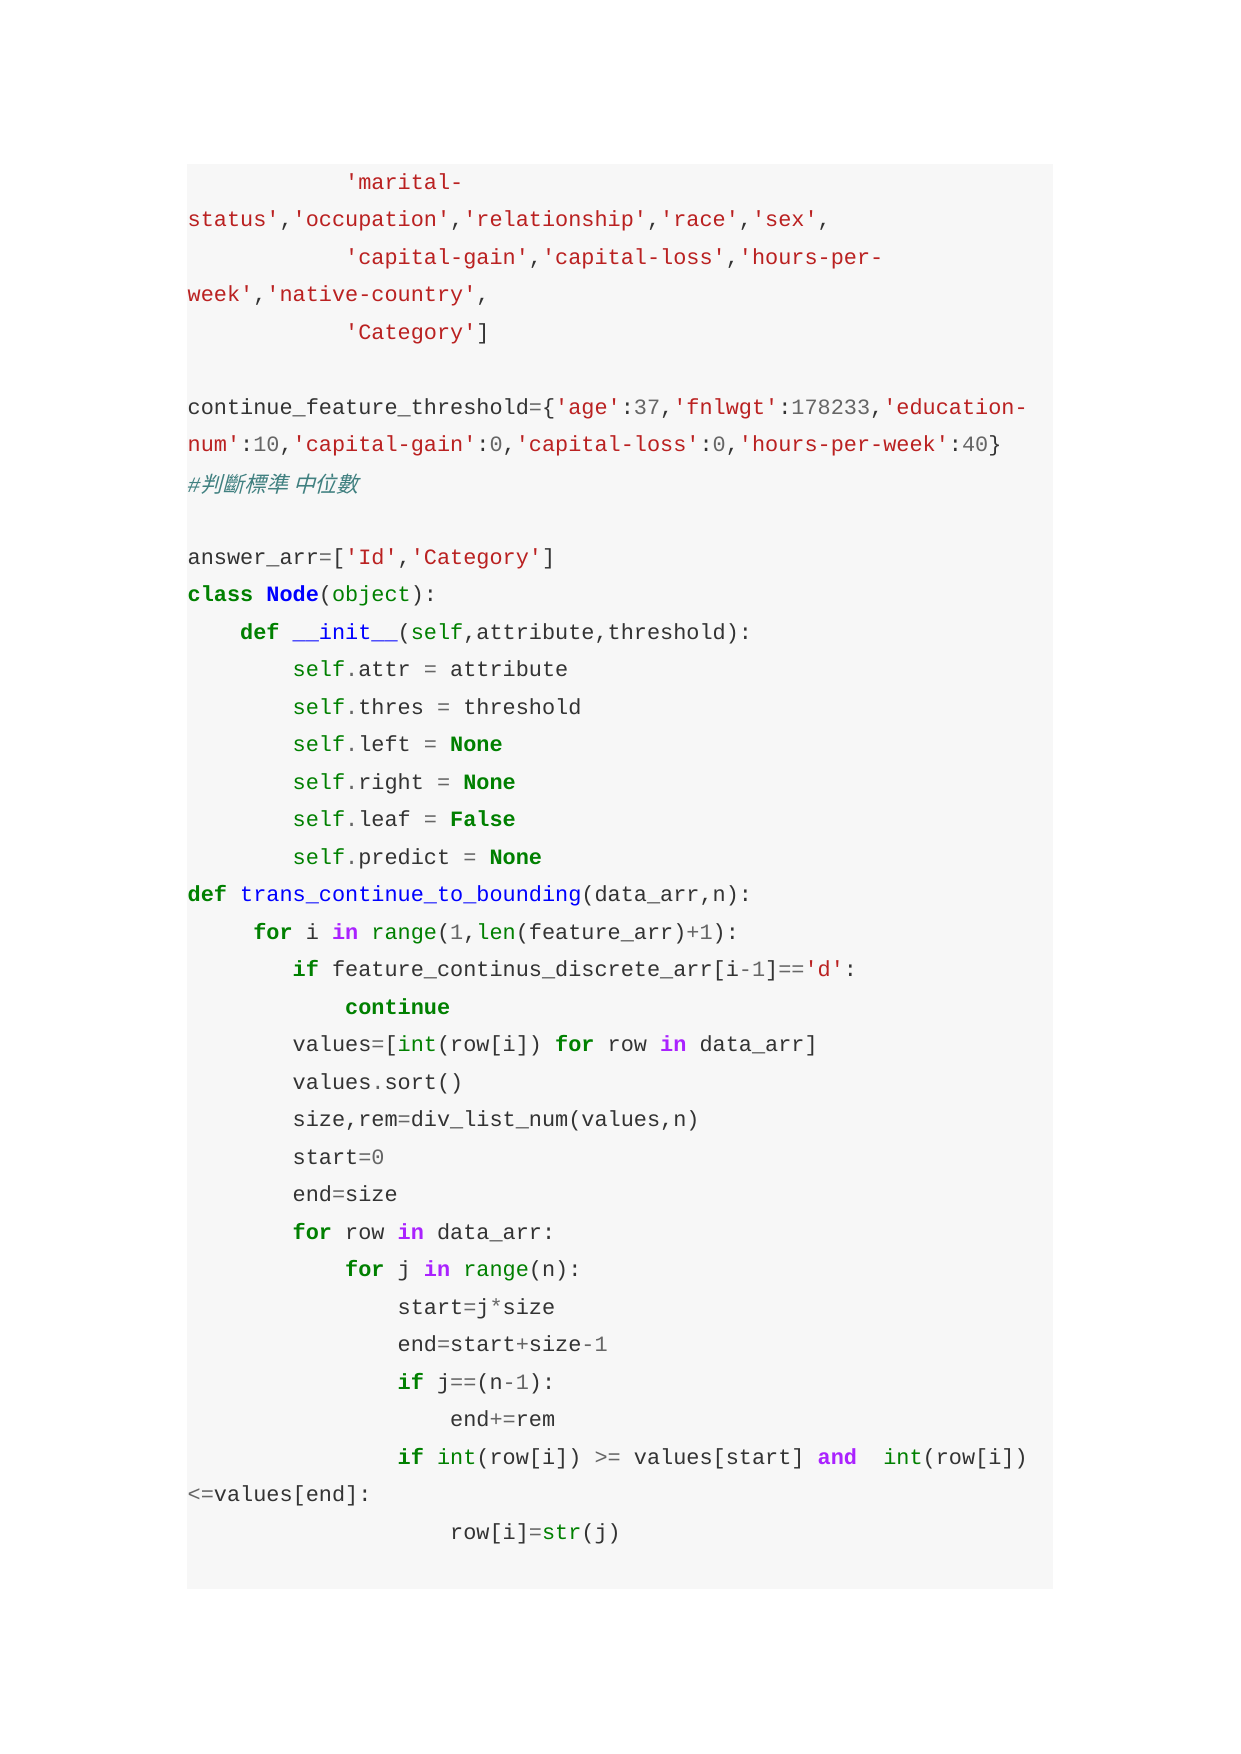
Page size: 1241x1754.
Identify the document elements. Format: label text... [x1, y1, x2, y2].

text class Node(object): [187, 577, 1053, 614]
text self.attr = attribute [187, 652, 1053, 689]
text if int(row[i]) >= values[start] and int(row[i]) <=values[end]: [187, 1439, 1053, 1514]
text 'capital-gain','capital-loss','hours-per-week','native-country', [187, 239, 1053, 314]
text 'marital-status','occupation','relationship','race','sex', [187, 164, 1053, 239]
text values.sort() [187, 1064, 1053, 1102]
text continue_feature_threshold={'age':37,'fnlwgt':178233,'education-num':10,'capital-gain':0,'capital-loss':0,'hours-per-week':40} [187, 389, 1053, 464]
text self.right = None [187, 764, 1053, 802]
text start=0 [187, 1139, 1053, 1177]
text self.thres = threshold [187, 689, 1053, 727]
text row[i]=str(j) [187, 1514, 1053, 1552]
text answer_arr=['Id','Category'] [187, 539, 1053, 577]
text self.leaf = False [187, 802, 1053, 839]
text for row in data_arr: [187, 1214, 1053, 1252]
text if feature_continus_discrete_arr[i-1]=='d': [187, 952, 1053, 989]
text def __init__(self,attribute,threshold): [187, 614, 1053, 652]
text if j==(n-1): [187, 1364, 1053, 1402]
text end=start+size-1 [187, 1327, 1053, 1364]
text values=[int(row[i]) for row in data_arr] [187, 1027, 1053, 1064]
text continue [187, 989, 1053, 1027]
text for j in range(n): [187, 1252, 1053, 1289]
text for i in range(1,len(feature_arr)+1): [187, 914, 1053, 952]
text size,rem=div_list_num(values,n) [187, 1102, 1053, 1139]
text end=size [187, 1177, 1053, 1214]
text end+=rem [187, 1402, 1053, 1439]
text 'Category'] [187, 314, 1053, 352]
text self.left = None [187, 727, 1053, 764]
text self.predict = None [187, 839, 1053, 877]
text #判斷標準 中位數 [187, 464, 1053, 502]
text def trans_continue_to_bounding(data_arr,n): [187, 877, 1053, 914]
text start=j*size [187, 1289, 1053, 1327]
